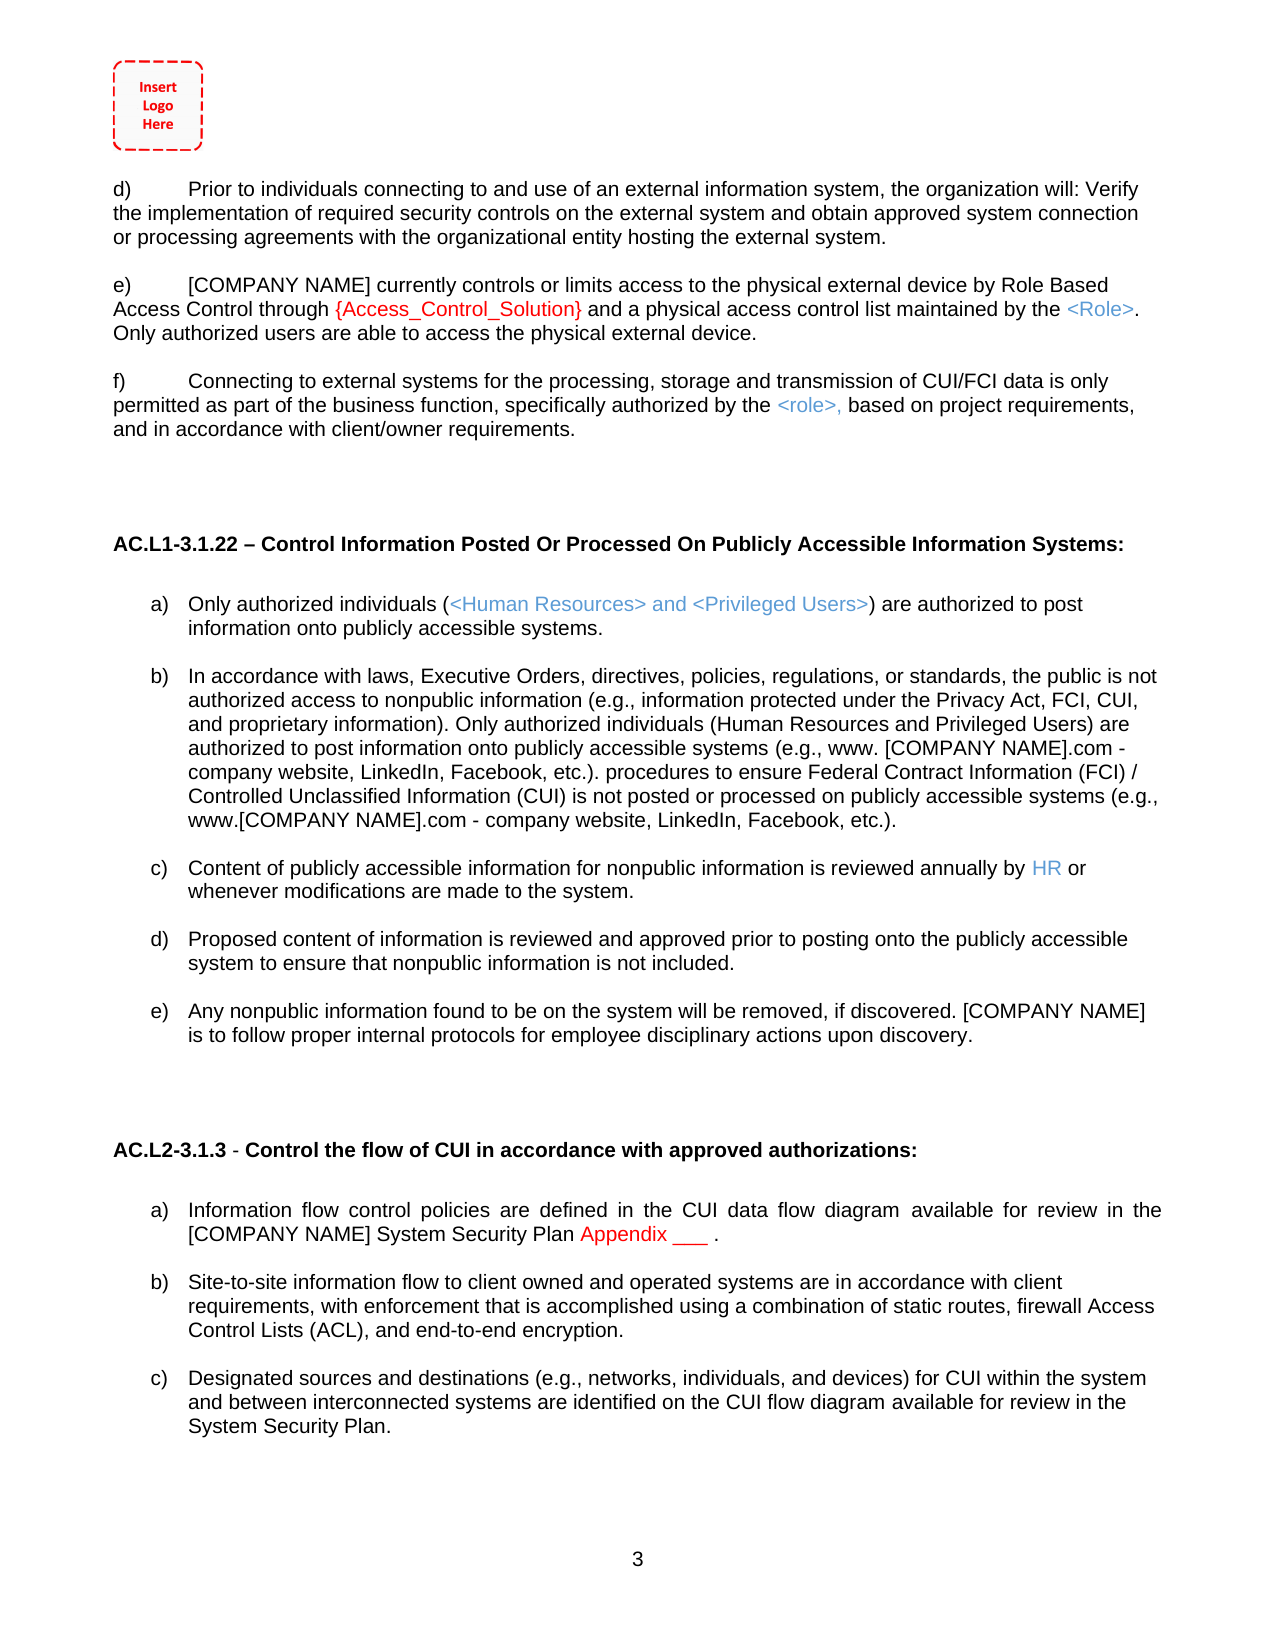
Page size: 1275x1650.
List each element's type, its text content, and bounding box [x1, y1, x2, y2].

list Only authorized individuals (<Human Resources> and <Privileged Users>) are authorized to post information onto publicly accessible systems. [150, 592, 1162, 640]
list Content of publicly accessible information for nonpublic information is reviewed annually by HR or whenever modifications are made to the system. [150, 855, 1162, 903]
text AC.L1-3.1.22 – Control Information Posted Or Processed On Publicly Accessible Information Systems: [113, 531, 1162, 555]
list Designated sources and destinations (e.g., networks, individuals, and devices) for CUI within the system and between interconnected systems are identified on the CUI flow diagram available for review in the System Security Plan. [150, 1366, 1162, 1438]
list Prior to individuals connecting to and use of an external information system, the organization will: Verify the implementation of required security controls on the external system and obtain approved system connection or processing agreements with the organizational entity hosting the external system. [113, 177, 1162, 249]
picture [112, 60, 204, 151]
text AC.L2-3.1.3 - Control the flow of CUI in accordance with approved authorizations: [113, 1138, 1162, 1162]
list Connecting to external systems for the processing, storage and transmission of CUI/FCI data is only permitted as part of the business function, specifically authorized by the <role>, based on project requirements, and in accordance with client/owner requirements. [113, 369, 1162, 441]
list Proposed content of information is reviewed and approved prior to posting onto the publicly accessible system to ensure that nonpublic information is not included. [150, 927, 1162, 975]
list In accordance with laws, Executive Orders, directives, policies, regulations, or standards, the public is not authorized access to nonpublic information (e.g., information protected under the Privacy Act, FCI, CUI, and proprietary information). Only authorized individuals (Human Resources and Privileged Users) are authorized to post information onto publicly accessible systems (e.g., www. [COMPANY NAME].com - company website, LinkedIn, Facebook, etc.). procedures to ensure Federal Contract Information (FCI) / Controlled Unclassified Information (CUI) is not posted or processed on publicly accessible systems (e.g., www.[COMPANY NAME].com - company website, LinkedIn, Facebook, etc.). [150, 664, 1162, 831]
list Any nonpublic information found to be on the system will be removed, if discovered. [COMPANY NAME] is to follow proper internal protocols for employee disciplinary actions upon discovery. [150, 999, 1162, 1047]
list Information flow control policies are defined in the CUI data flow diagram available for review in the [COMPANY NAME] System Security Plan Appendix ___ . [150, 1198, 1162, 1246]
list [COMPANY NAME] currently controls or limits access to the physical external device by Role Based Access Control through {Access_Control_Solution} and a physical access control list maintained by the <Role>. Only authorized users are able to access the physical external device. [113, 273, 1162, 345]
list Site-to-site information flow to client owned and operated systems are in accordance with client requirements, with enforcement that is accomplished using a combination of static routes, firewall Access Control Lists (ACL), and end-to-end encryption. [150, 1270, 1162, 1342]
